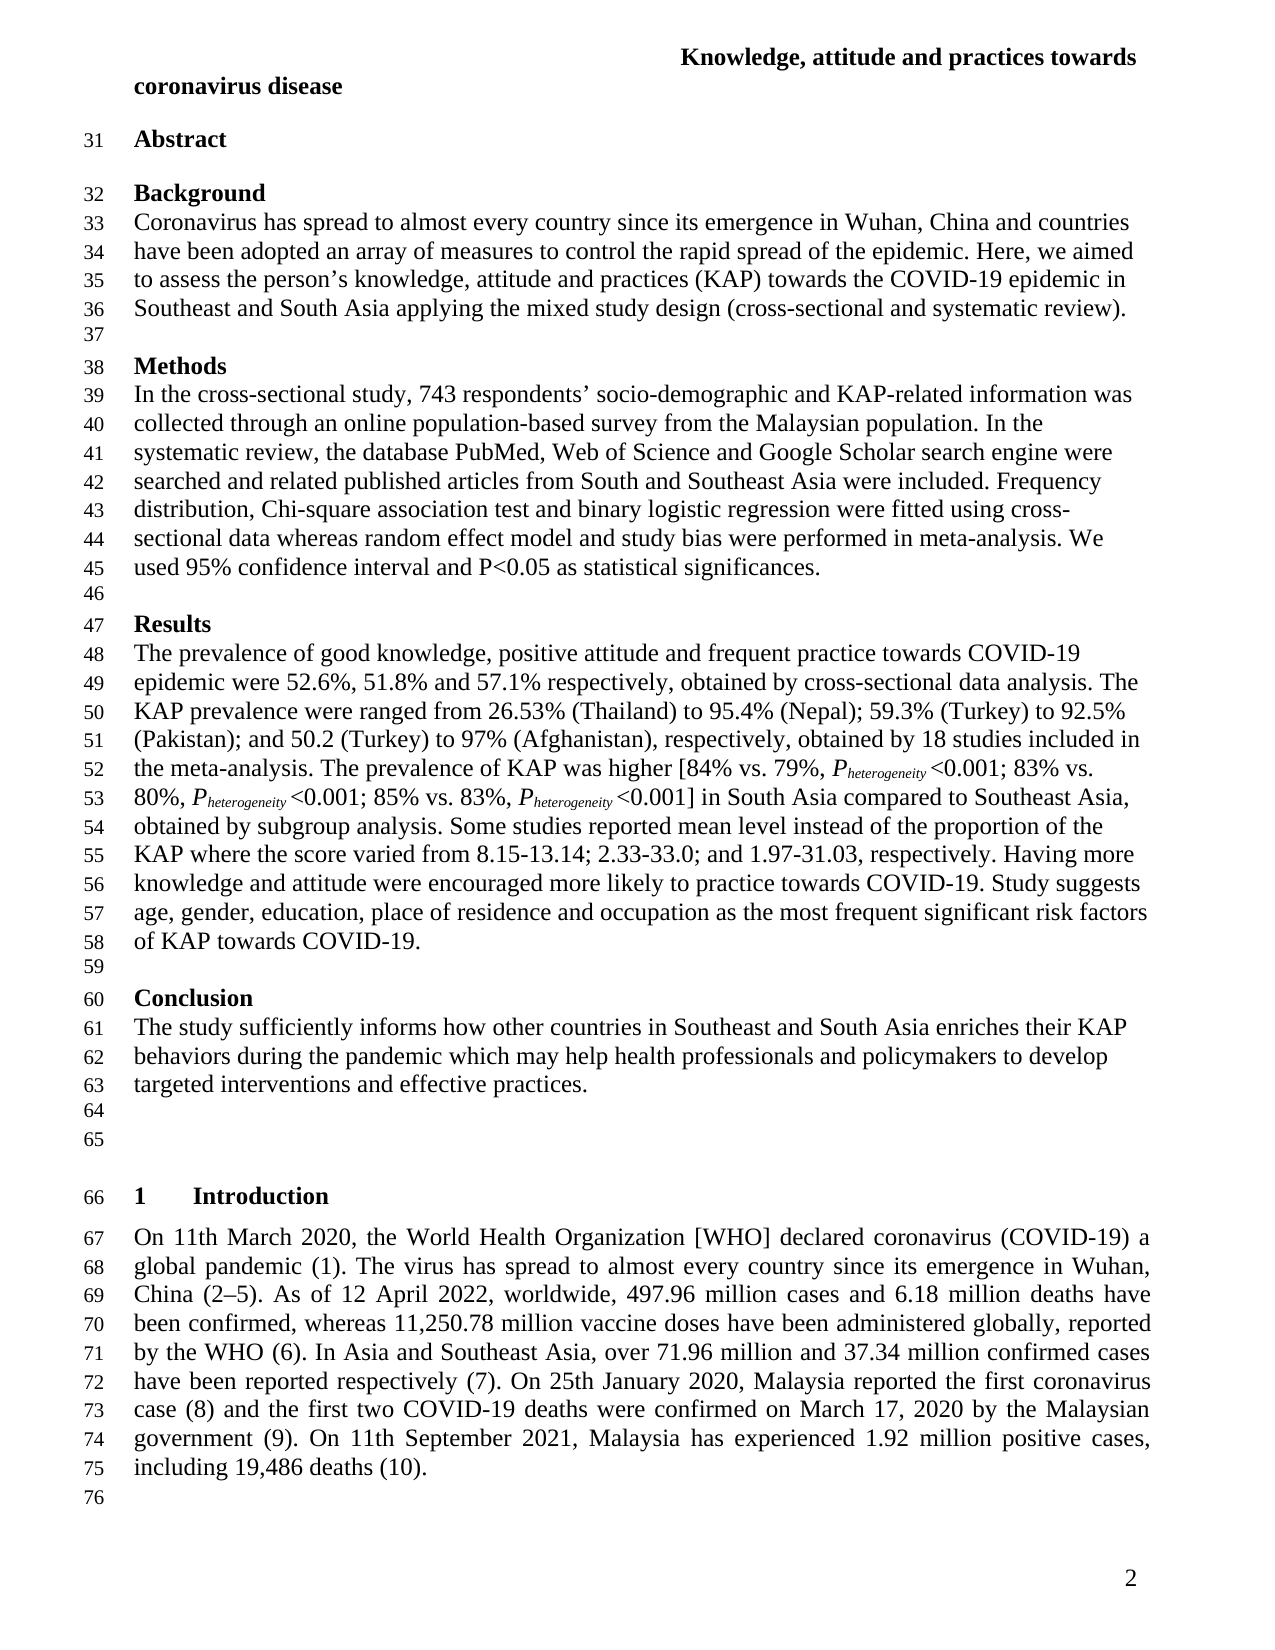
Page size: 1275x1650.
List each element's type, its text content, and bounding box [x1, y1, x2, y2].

text The prevalence of good knowledge, positive attitude and frequent practice towards COVID-19 epidemic were 52.6%, 51.8% and 57.1% respectively, obtained by cross-sectional data analysis. The KAP prevalence were ranged from 26.53% (Thailand) to 95.4% (Nepal); 59.3% (Turkey) to 92.5% (Pakistan); and 50.2 (Turkey) to 97% (Afghanistan), respectively, obtained by 18 studies included in the meta-analysis. The prevalence of KAP was higher [84% vs. 79%, Pheterogeneity <0.001; 83% vs. 80%, Pheterogeneity <0.001; 85% vs. 83%, Pheterogeneity <0.001] in South Asia compared to Southeast Asia, obtained by subgroup analysis. Some studies reported mean level instead of the proportion of the KAP where the score varied from 8.15-13.14; 2.33-33.0; and 1.97-31.03, respectively. Having more knowledge and attitude were encouraged more likely to practice towards COVID-19. Study suggests age, gender, education, place of residence and occupation as the most frequent significant risk factors of KAP towards COVID-19. [133, 638, 1152, 954]
list Abstract [133, 124, 1152, 153]
text Background [133, 178, 1152, 207]
subtitle Introduction [133, 1181, 1152, 1209]
text Coronavirus has spread to almost every country since its emergence in Wuhan, China and countries have been adopted an array of measures to control the rapid spread of the epidemic. Here, we aimed to assess the person’s knowledge, attitude and practices (KAP) towards the COVID-19 epidemic in Southeast and South Asia applying the mixed study design (cross-sectional and systematic review). [133, 207, 1152, 322]
text Conclusion [133, 983, 1152, 1012]
text Results [133, 609, 1152, 638]
text The study sufficiently informs how other countries in Southeast and South Asia enriches their KAP behaviors during the pandemic which may help health professionals and policymakers to develop targeted interventions and effective practices. [133, 1012, 1152, 1098]
text Methods [133, 351, 1152, 379]
text In the cross-sectional study, 743 respondents’ socio-demographic and KAP-related information was collected through an online population-based survey from the Malaysian population. In the systematic review, the database PubMed, Web of Science and Google Scholar search engine were searched and related published articles from South and Southeast Asia were included. Frequency distribution, Chi-square association test and binary logistic regression were fitted using cross-sectional data whereas random effect model and study bias were performed in meta-analysis. We used 95% confidence interval and P<0.05 as statistical significances. [133, 379, 1152, 581]
text On 11th March 2020, the World Health Organization [WHO] declared coronavirus (COVID-19) a global pandemic (1). The virus has spread to almost every country since its emergence in Wuhan, China (2–5). As of 12 April 2022, worldwide, 497.96 million cases and 6.18 million deaths have been confirmed, whereas 11,250.78 million vaccine doses have been administered globally, reported by the WHO (6). In Asia and Southeast Asia, over 71.96 million and 37.34 million confirmed cases have been reported respectively (7). On 25th January 2020, Malaysia reported the first coronavirus case (8) and the first two COVID-19 deaths were confirmed on March 17, 2020 by the Malaysian government (9). On 11th September 2021, Malaysia has experienced 1.92 million positive cases, including 19,486 deaths (10). [133, 1222, 1152, 1481]
